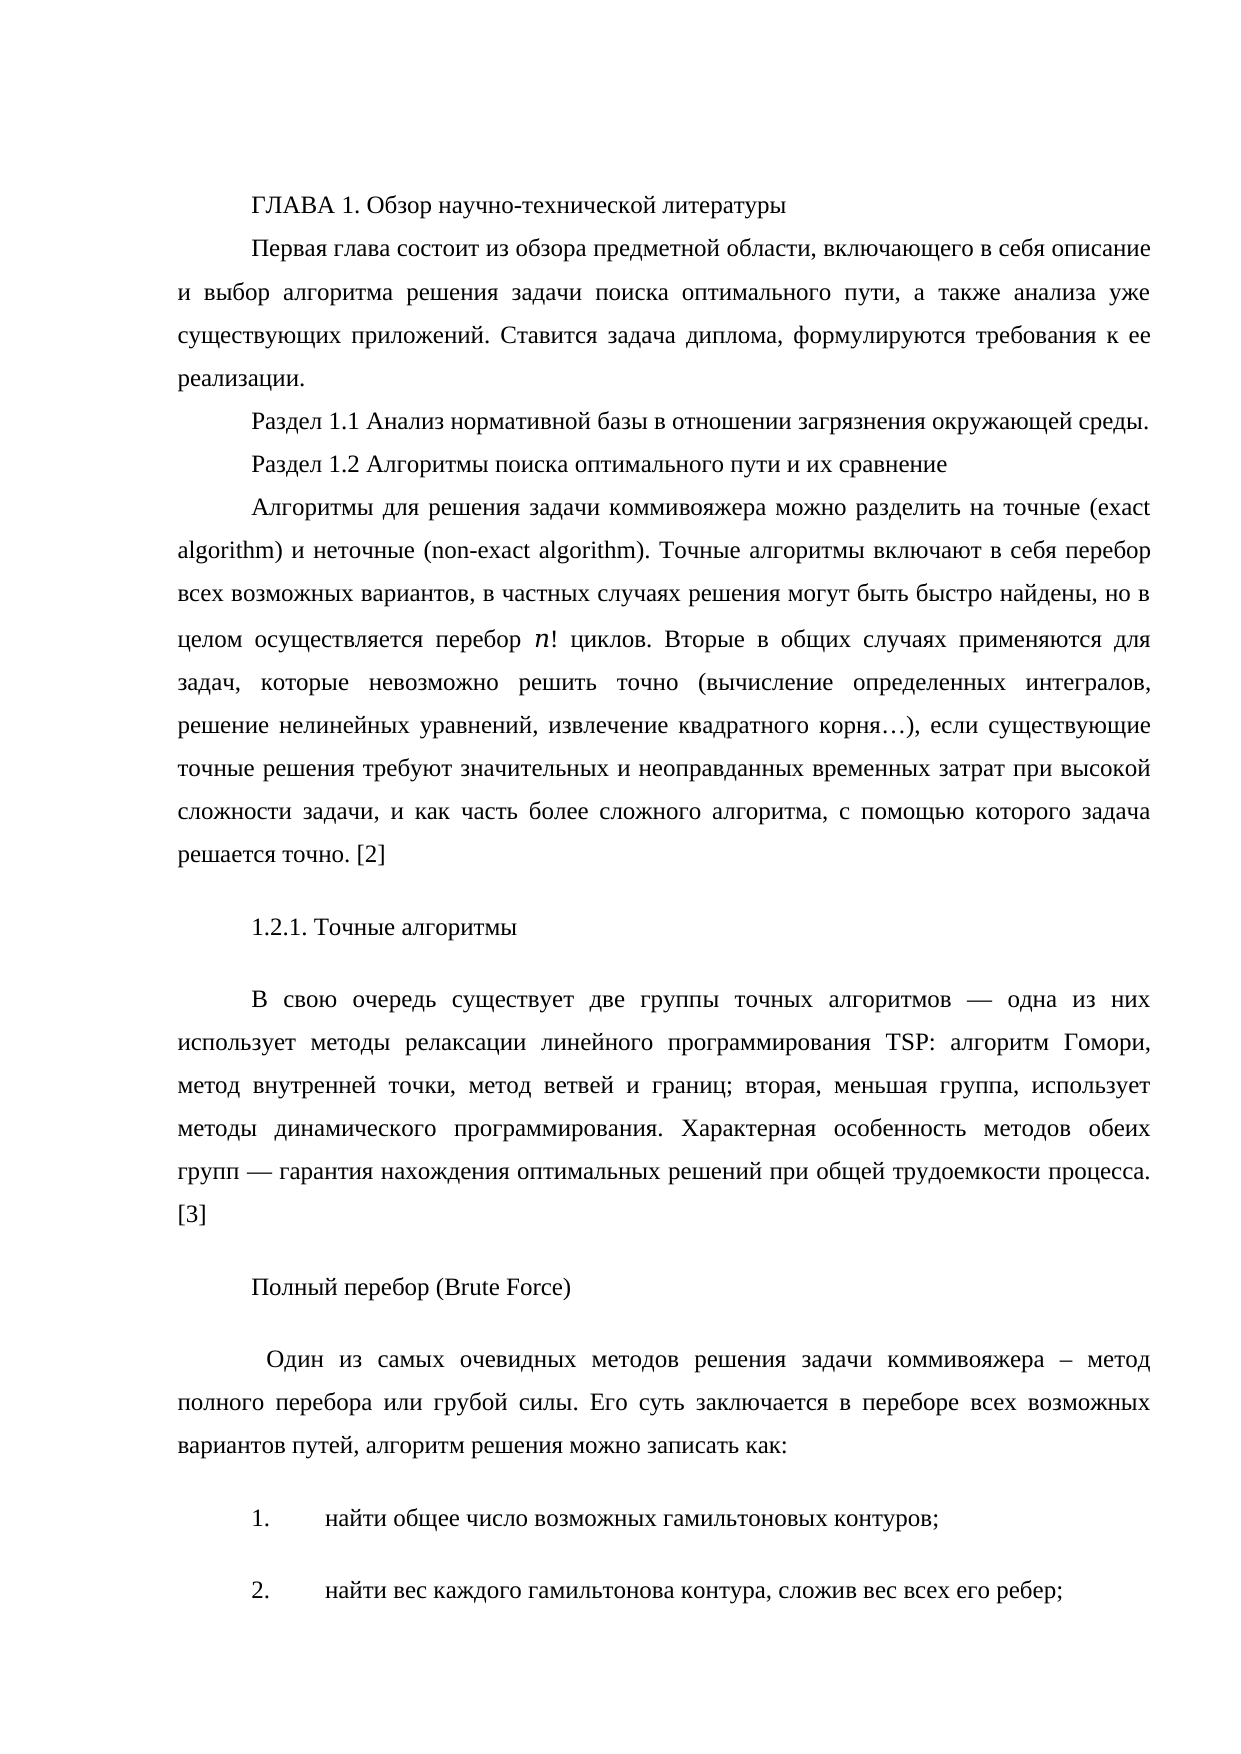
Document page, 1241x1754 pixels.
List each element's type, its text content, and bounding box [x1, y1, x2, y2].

text ГЛАВА 1. Обзор научно-технической литературы [177, 190, 1152, 219]
text 1.2.1. Точные алгоритмы [177, 912, 1152, 940]
text Один из самых очевидных методов решения задачи коммивояжера – метод полного перебора или грубой силы. Его суть заключается в переборе всех возможных вариантов путей, алгоритм решения можно записать как: [177, 1344, 1152, 1459]
text Раздел 1.2 Алгоритмы поиска оптимального пути и их сравнение [177, 449, 1152, 478]
text Полный перебор (Brute Force) [177, 1272, 1152, 1301]
list найти общее число возможных гамильтоновых контуров; [177, 1503, 1152, 1531]
text В свою очередь существует две группы точных алгоритмов — одна из них использует методы релаксации линейного программирования TSP: алгоритм Гомори, метод внутренней точки, метод ветвей и границ; вторая, меньшая группа, использует методы динамического программирования. Характерная особенность методов обеих групп — гарантия нахождения оптимальных решений при общей трудоемкости процесса. [3] [177, 984, 1152, 1228]
text Раздел 1.1 Анализ нормативной базы в отношении загрязнения окружающей среды. [177, 406, 1152, 435]
text Алгоритмы для решения задачи коммивояжера можно разделить на точные (exact algorithm) и неточные (non-exact algorithm). Точные алгоритмы включают в себя перебор всех возможных вариантов, в частных случаях решения могут быть быстро найдены, но в целом осуществляется перебор 𝑛! циклов. Вторые в общих случаях применяются для задач, которые невозможно решить точно (вычисление определенных интегралов, решение нелинейных уравнений, извлечение квадратного корня…), если существующие точные решения требуют значительных и неоправданных временных затрат при высокой сложности задачи, и как часть более сложного алгоритма, с помощью которого задача решается точно. [2] [177, 492, 1152, 868]
text Первая глава состоит из обзора предметной области, включающего в себя описание и выбор алгоритма решения задачи поиска оптимального пути, а также анализа уже существующих приложений. Ставится задача диплома, формулируются требования к ее реализации. [177, 233, 1152, 392]
list найти вес каждого гамильтонова контура, сложив вес всех его ребер; [177, 1575, 1152, 1604]
